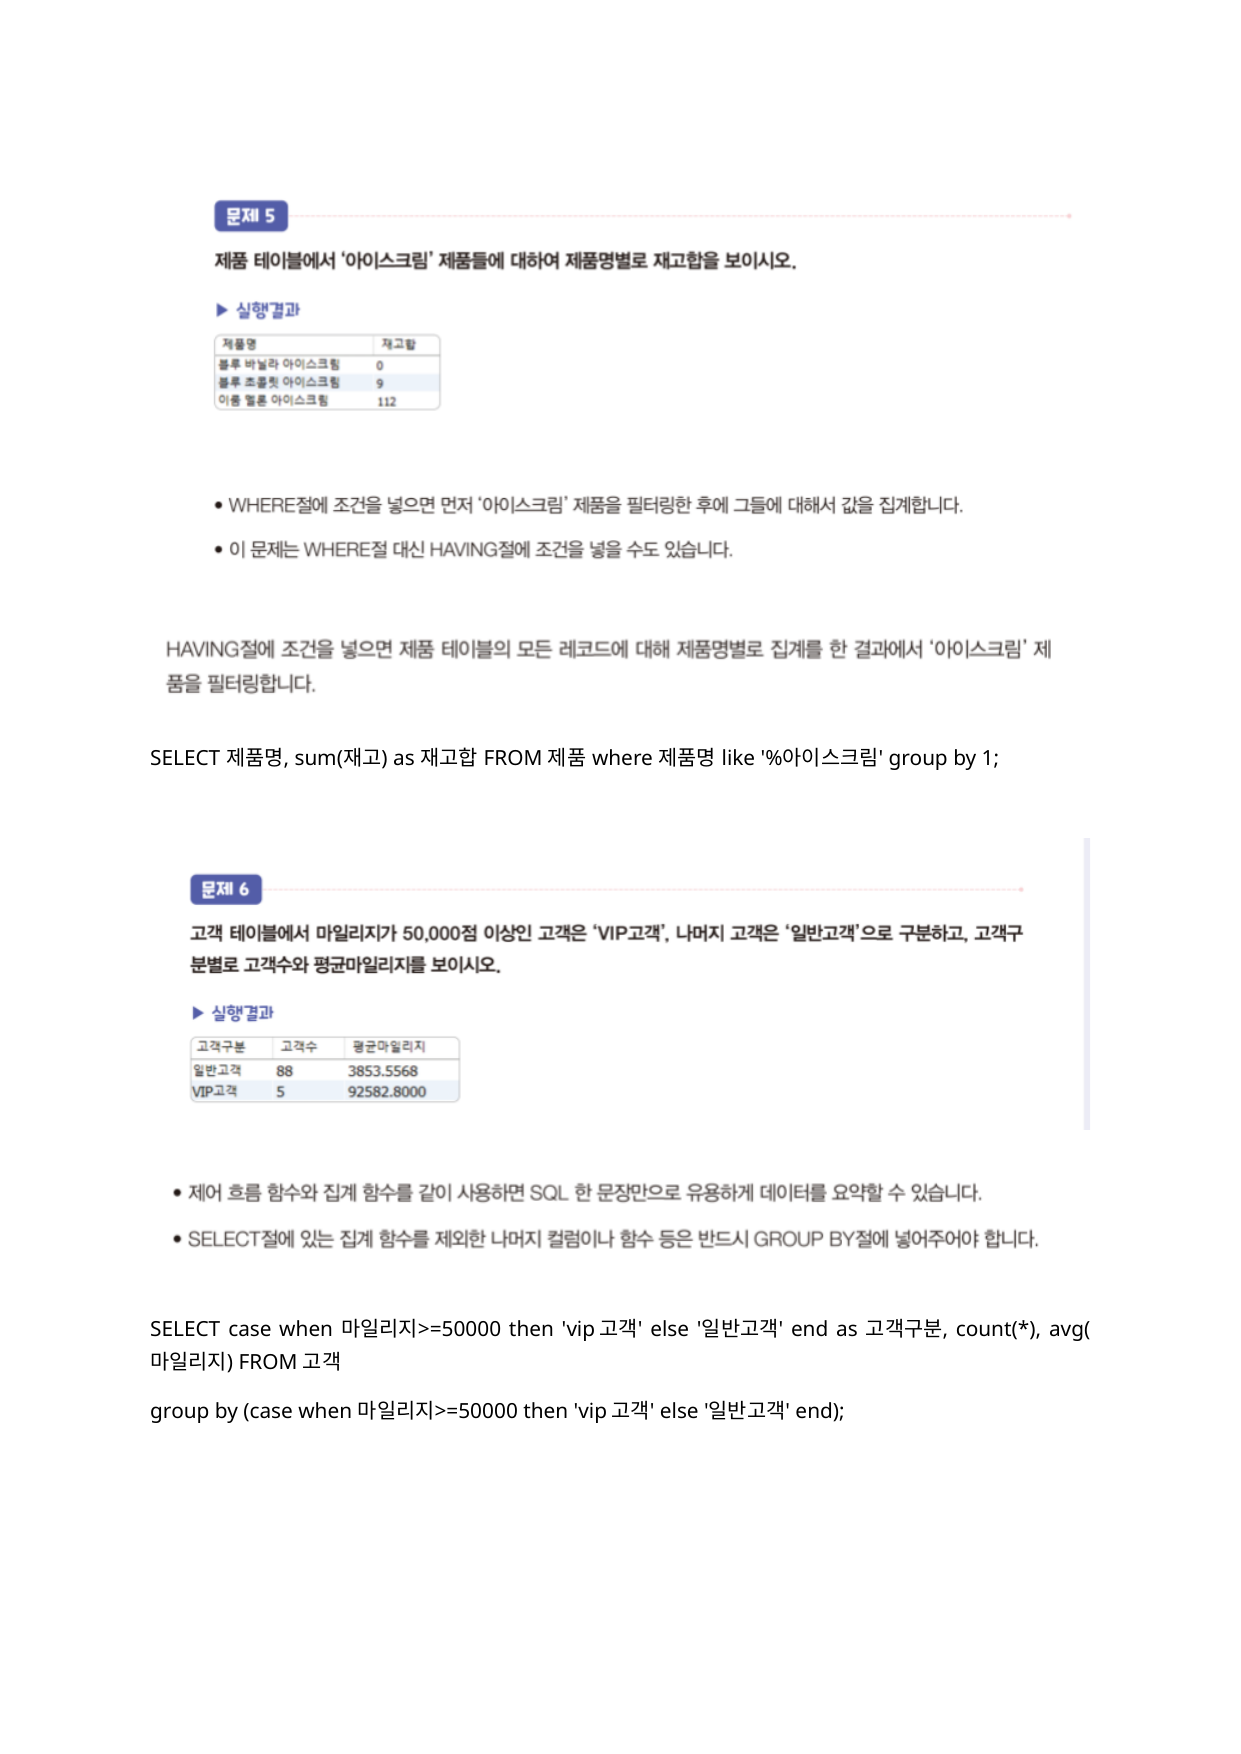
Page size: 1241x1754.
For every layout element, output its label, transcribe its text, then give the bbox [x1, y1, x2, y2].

picture [150, 838, 1091, 1130]
picture [150, 615, 1091, 723]
picture [150, 177, 1091, 439]
text SELECT case when 마일리지>=50000 then 'vip고객' else '일반고객' end as 고객구분, count(*), avg(마일리지) FROM 고객 [150, 1312, 1090, 1375]
picture [150, 1148, 1091, 1294]
picture [150, 457, 1091, 597]
text group by (case when 마일리지>=50000 then 'vip고객' else '일반고객' end); [150, 1394, 1090, 1425]
text SELECT 제품명, sum(재고) as 재고합 FROM 제품 where 제품명 like '%아이스크림' group by 1; [150, 742, 1090, 772]
